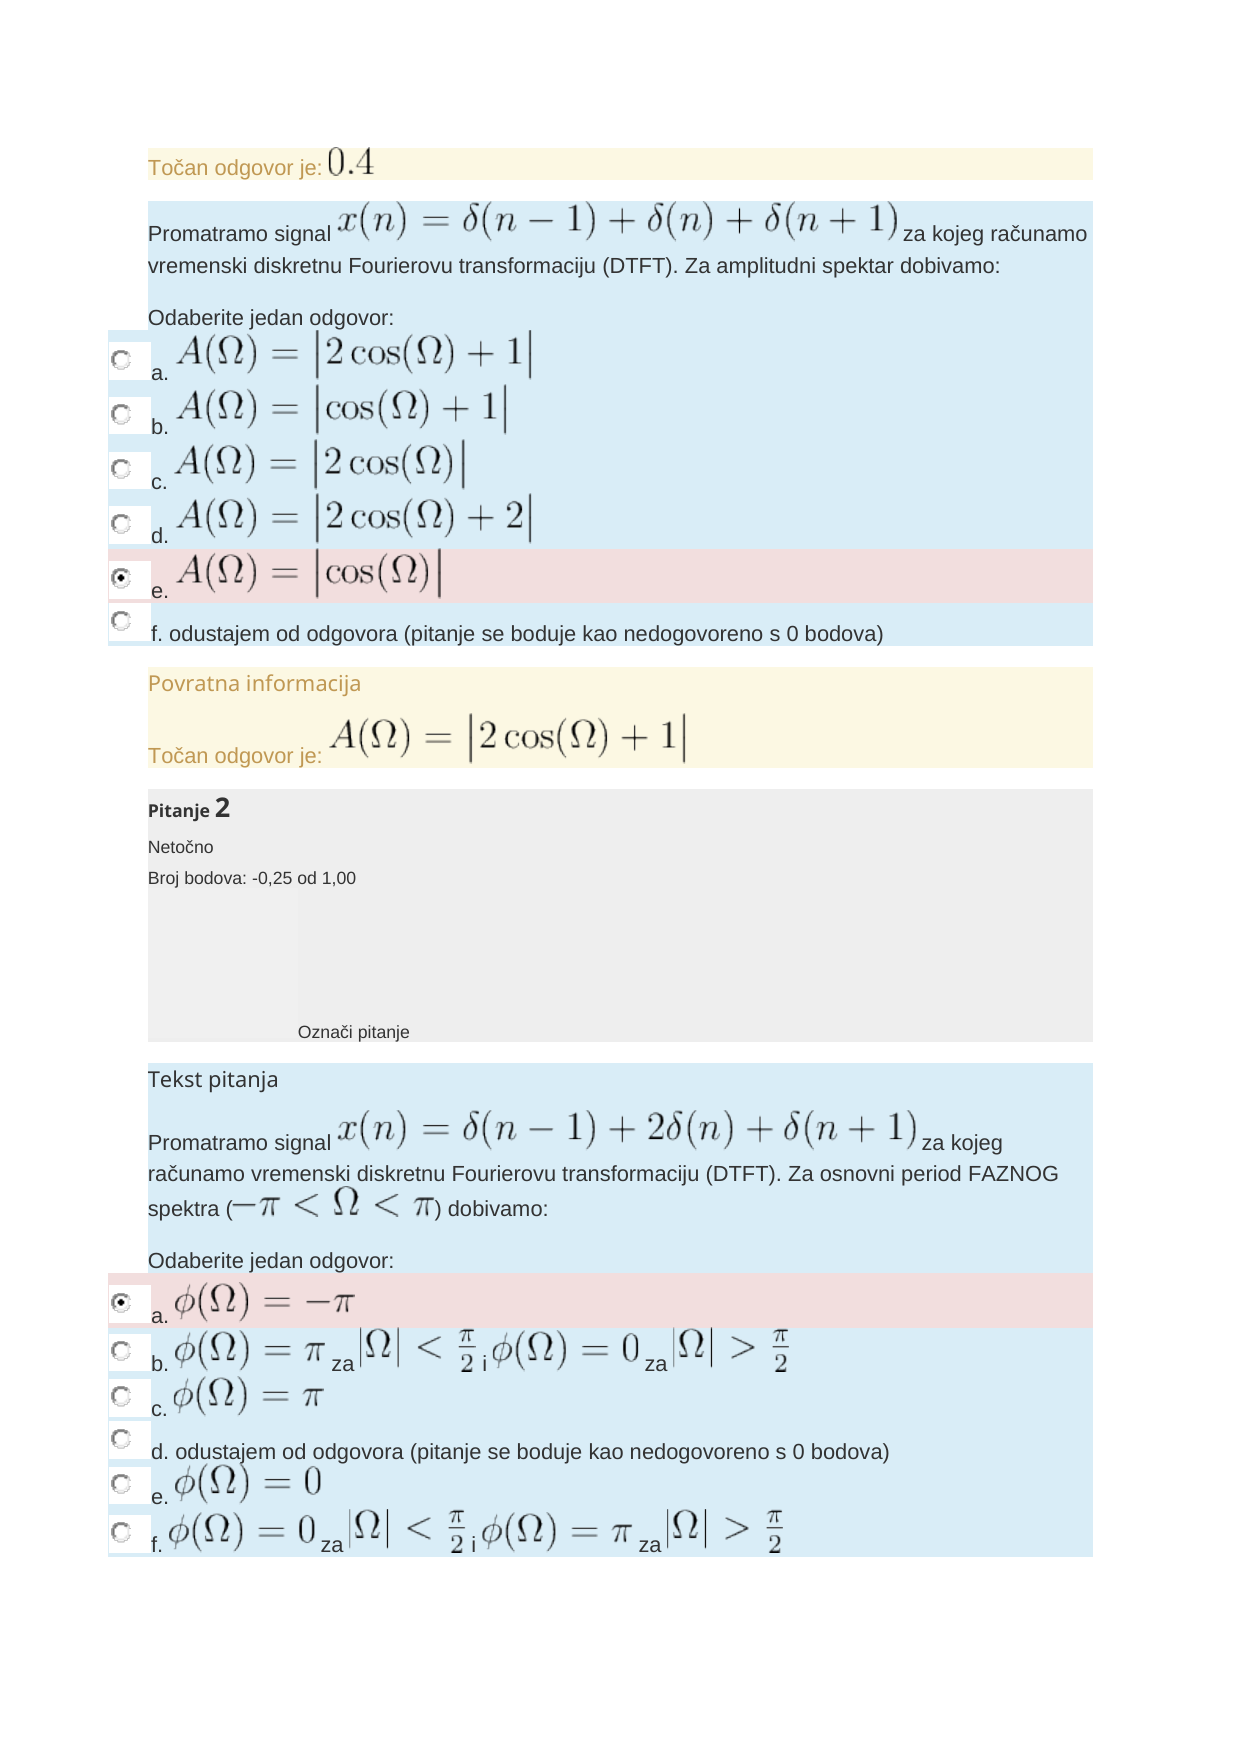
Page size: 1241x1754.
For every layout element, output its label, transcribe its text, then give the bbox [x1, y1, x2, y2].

text Povratna informacija [148, 667, 1093, 698]
picture [173, 1376, 324, 1417]
picture [169, 1512, 315, 1553]
text a. [108, 1273, 1093, 1328]
text Broj bodova: -0,25 od 1,00 [148, 857, 1093, 888]
picture [232, 1186, 435, 1217]
picture [349, 1509, 466, 1553]
picture [175, 548, 441, 599]
text d. odustajem od odgovora (pitanje se boduje kao nedogovoreno s 0 bodova) [108, 1421, 1093, 1464]
picture [667, 1509, 783, 1553]
text Pitanje 2 [148, 789, 1093, 826]
picture [175, 1282, 355, 1323]
picture [175, 1463, 321, 1505]
text Točan odgovor je: [148, 148, 1093, 180]
picture [328, 713, 686, 764]
text Označi pitanje [148, 888, 1093, 1042]
picture [328, 147, 375, 176]
text Tekst pitanja [148, 1063, 1093, 1094]
picture [175, 384, 507, 435]
picture [360, 1327, 476, 1372]
picture [175, 1330, 325, 1372]
picture [173, 439, 465, 490]
picture [337, 201, 897, 242]
text Netočno [148, 826, 1093, 857]
picture [673, 1327, 789, 1372]
text c. [108, 1376, 1093, 1421]
picture [492, 1330, 639, 1372]
picture [175, 493, 532, 544]
picture [175, 330, 532, 380]
picture [482, 1512, 633, 1553]
text f. odustajem od odgovora (pitanje se boduje kao nedogovoreno s 0 bodova) [108, 603, 1093, 646]
text Odaberite jedan odgovor: [148, 1242, 1093, 1273]
picture [337, 1110, 916, 1151]
text Odaberite jedan odgovor: [148, 299, 1093, 330]
text e. [108, 1464, 1093, 1509]
